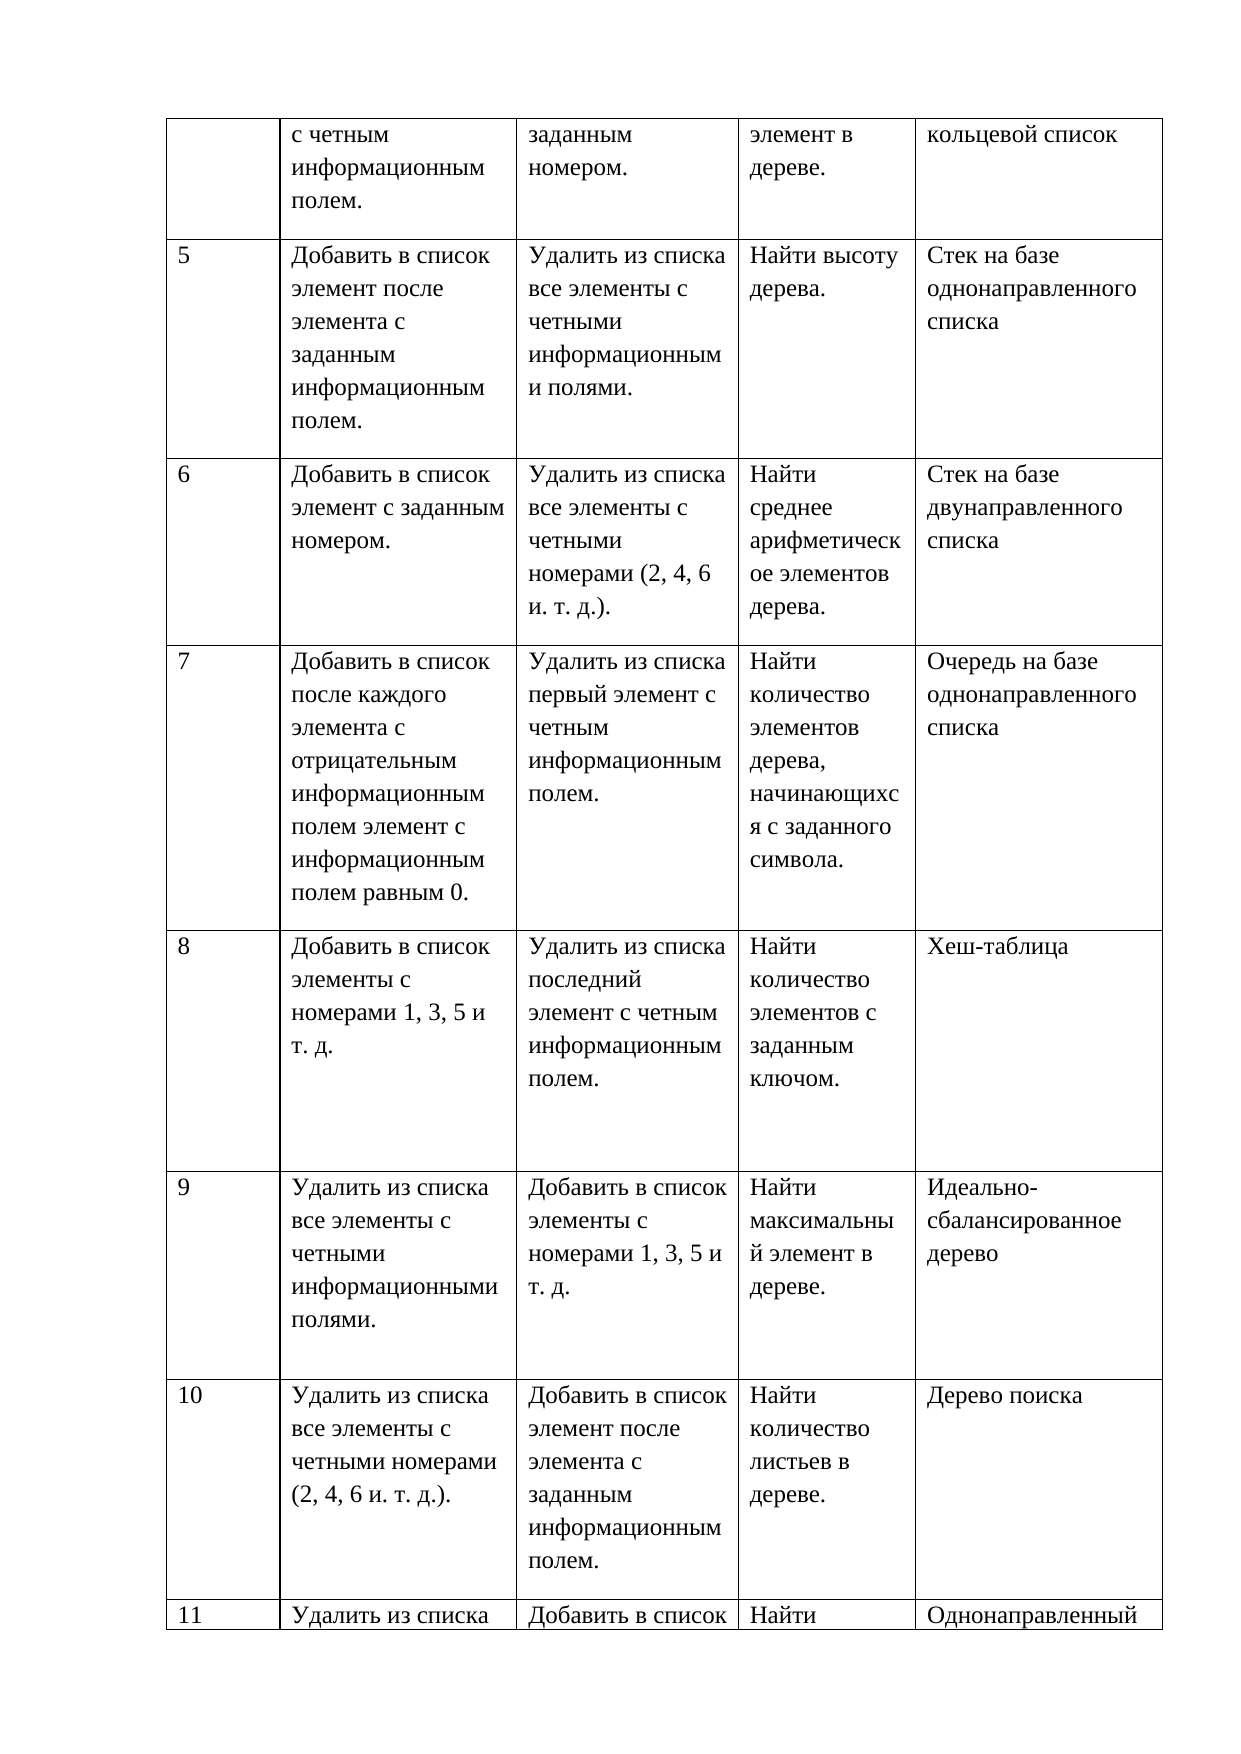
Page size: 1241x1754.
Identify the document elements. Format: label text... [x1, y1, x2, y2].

table_cell Добавить в список элемент после элемента с заданным информационным полем. [517, 1380, 738, 1599]
table_cell Стек на базе двунаправленного списка [916, 459, 1162, 645]
table_cell Удалить из списка первый элемент с четным информационным полем. [517, 646, 738, 930]
table_cell Найти максимальный элемент в дереве. [739, 1172, 915, 1379]
table_cell Добавить в список элемент после элемента с заданным информационным полем. [281, 240, 516, 458]
table_cell 11 [167, 1600, 279, 1628]
table_cell Удалить из списка все элементы с четными номерами (2, 4, 6 и. т. д.). [281, 1380, 516, 1599]
table_cell 8 [167, 931, 279, 1171]
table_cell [916, 119, 1162, 239]
table_cell Найти количество элементов с заданным ключом. [739, 931, 915, 1171]
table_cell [281, 119, 516, 239]
table_cell Удалить из списка все элементы с четными информационными полями. [281, 1172, 516, 1379]
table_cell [739, 119, 915, 239]
table_cell Хеш-таблица [916, 931, 1162, 1171]
table_cell Найти высоту дерева. [739, 240, 915, 458]
table_cell 6 [167, 459, 279, 645]
table_cell Дерево поиска [916, 1380, 1162, 1599]
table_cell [281, 1600, 516, 1628]
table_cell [517, 1600, 738, 1628]
table_cell Добавить в список элементы с номерами 1, 3, 5 и т. д. [517, 1172, 738, 1379]
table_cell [739, 1600, 915, 1628]
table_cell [916, 1600, 1162, 1628]
table_cell Удалить из списка последний элемент с четным информационным полем. [517, 931, 738, 1171]
table_cell 4 [167, 119, 279, 239]
table_cell Добавить в список элементы с номерами 1, 3, 5 и т. д. [281, 931, 516, 1171]
table_cell Стек на базе однонаправленного списка [916, 240, 1162, 458]
table_cell 10 [167, 1380, 279, 1599]
table_cell Удалить из списка все элементы с четными информационными полями. [517, 240, 738, 458]
table_cell Найти количество листьев в дереве. [739, 1380, 915, 1599]
table_cell 9 [167, 1172, 279, 1379]
table_cell 7 [167, 646, 279, 930]
table_cell 5 [167, 240, 279, 458]
table_cell Найти количество элементов дерева, начинающихся с заданного символа. [739, 646, 915, 930]
table_cell Идеально-сбалансированное дерево [916, 1172, 1162, 1379]
table_cell Очередь на базе однонаправленного списка [916, 646, 1162, 930]
table_cell Найти среднее арифметическое элементов дерева. [739, 459, 915, 645]
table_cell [517, 119, 738, 239]
table_cell Удалить из списка все элементы с четными номерами (2, 4, 6 и. т. д.). [517, 459, 738, 645]
table_cell Добавить в список после каждого элемента с отрицательным информационным полем элемент с информационным полем равным 0. [281, 646, 516, 930]
table_cell Добавить в список элемент с заданным номером. [281, 459, 516, 645]
